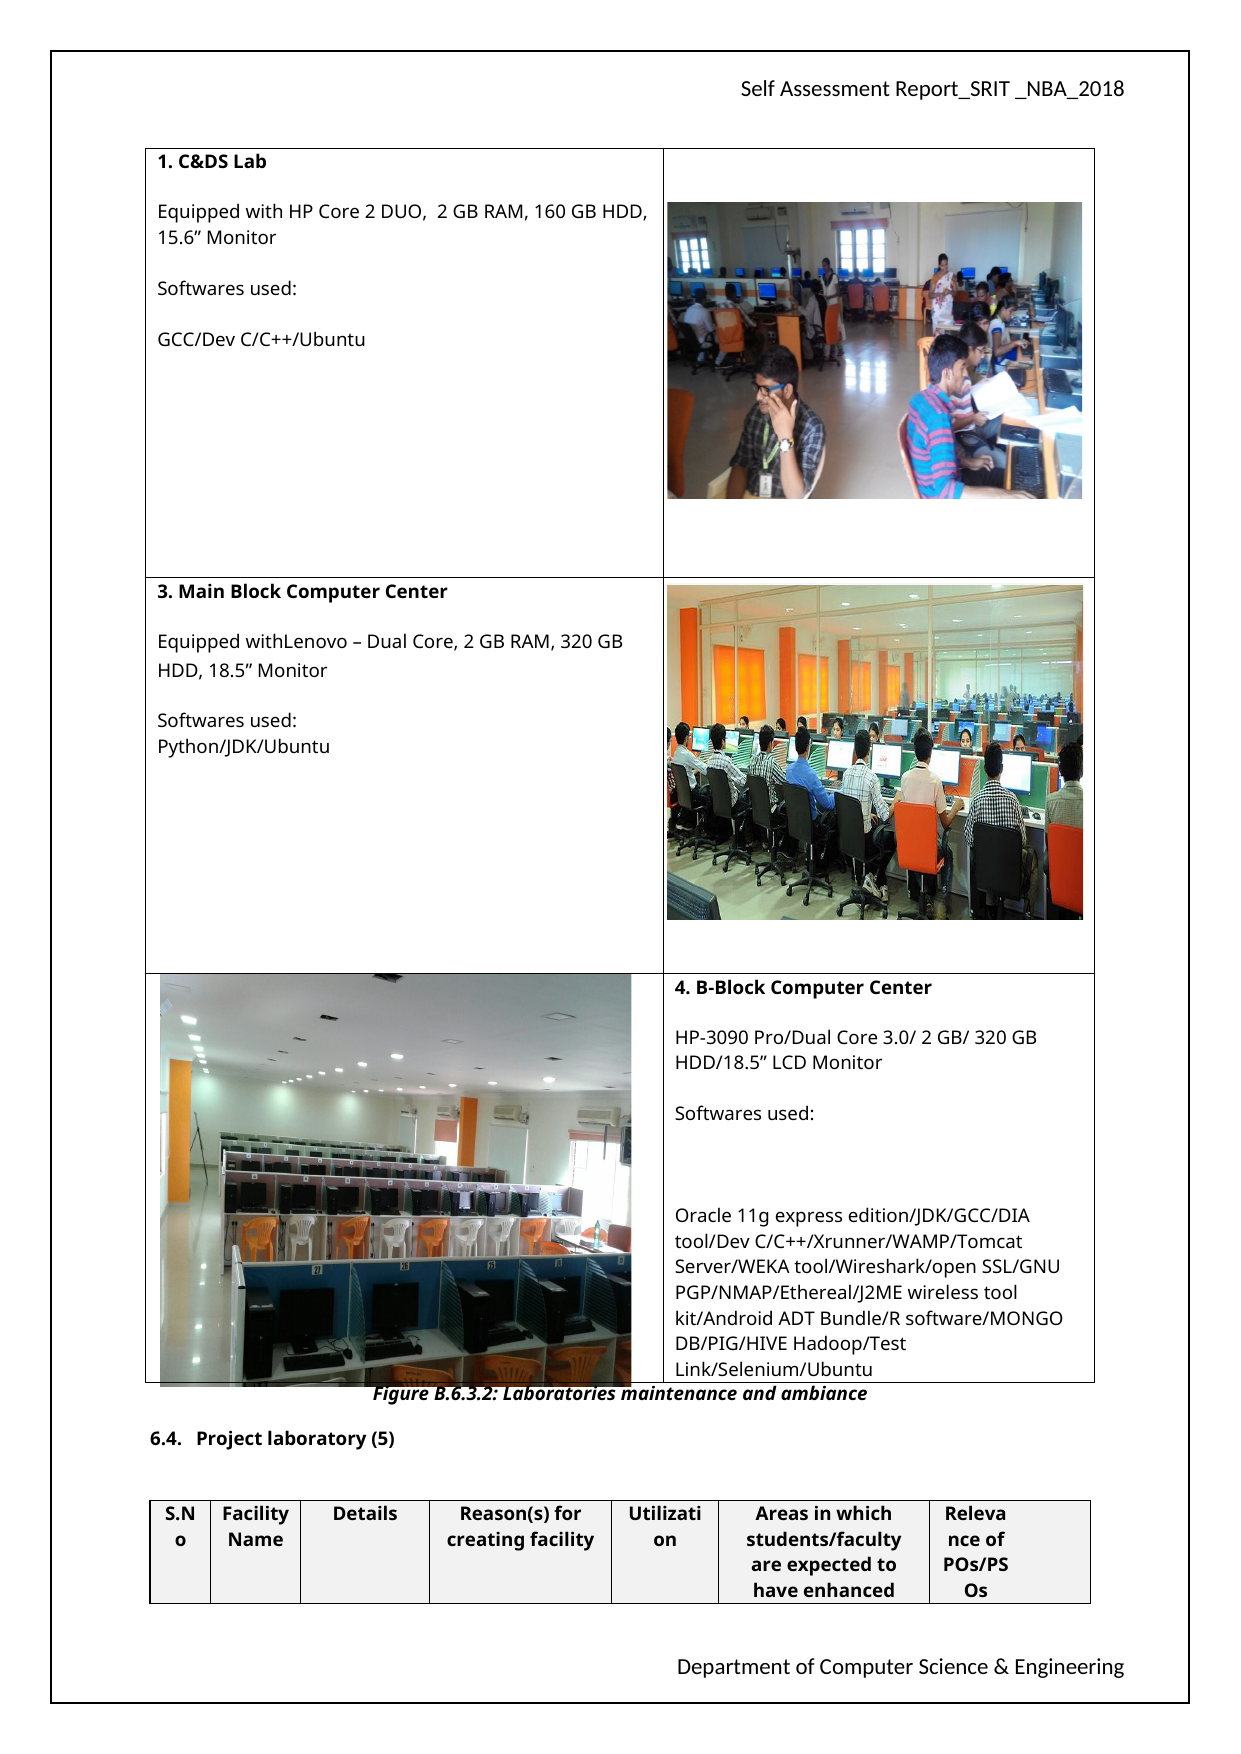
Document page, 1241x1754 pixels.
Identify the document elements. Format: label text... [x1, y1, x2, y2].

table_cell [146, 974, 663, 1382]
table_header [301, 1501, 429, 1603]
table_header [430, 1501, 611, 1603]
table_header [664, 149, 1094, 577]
list Project laboratory (5) [150, 1426, 1090, 1451]
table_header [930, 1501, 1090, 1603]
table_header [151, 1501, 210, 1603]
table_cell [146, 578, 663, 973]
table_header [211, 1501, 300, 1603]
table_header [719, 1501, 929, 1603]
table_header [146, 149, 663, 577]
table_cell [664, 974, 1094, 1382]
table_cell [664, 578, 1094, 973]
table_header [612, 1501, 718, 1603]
text Figure B.6.3.2: Laboratories maintenance and ambiance [150, 1383, 1090, 1405]
